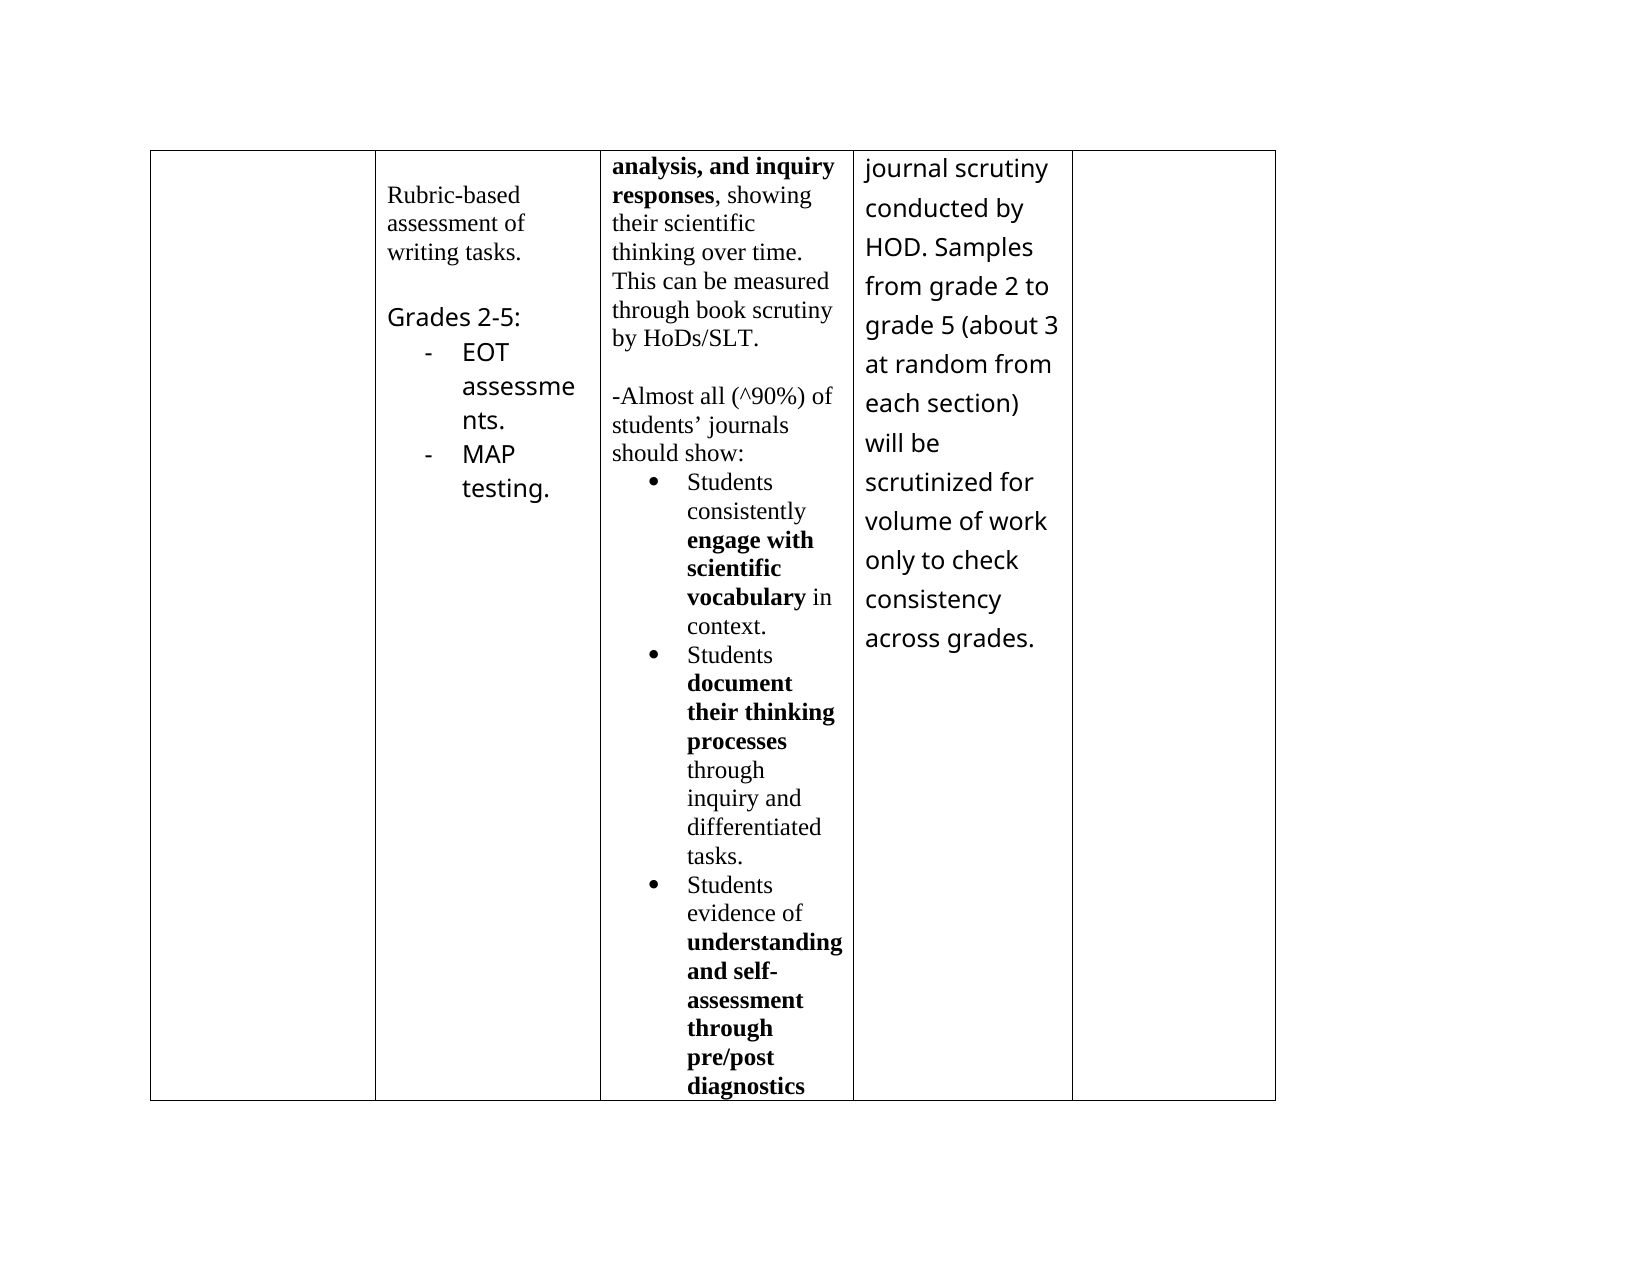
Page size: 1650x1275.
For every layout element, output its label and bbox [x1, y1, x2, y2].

table_cell [854, 151, 1072, 1100]
table_cell [376, 151, 600, 1100]
table_cell [151, 151, 375, 1100]
table_cell [1073, 151, 1275, 1100]
table_cell [601, 151, 853, 1100]
